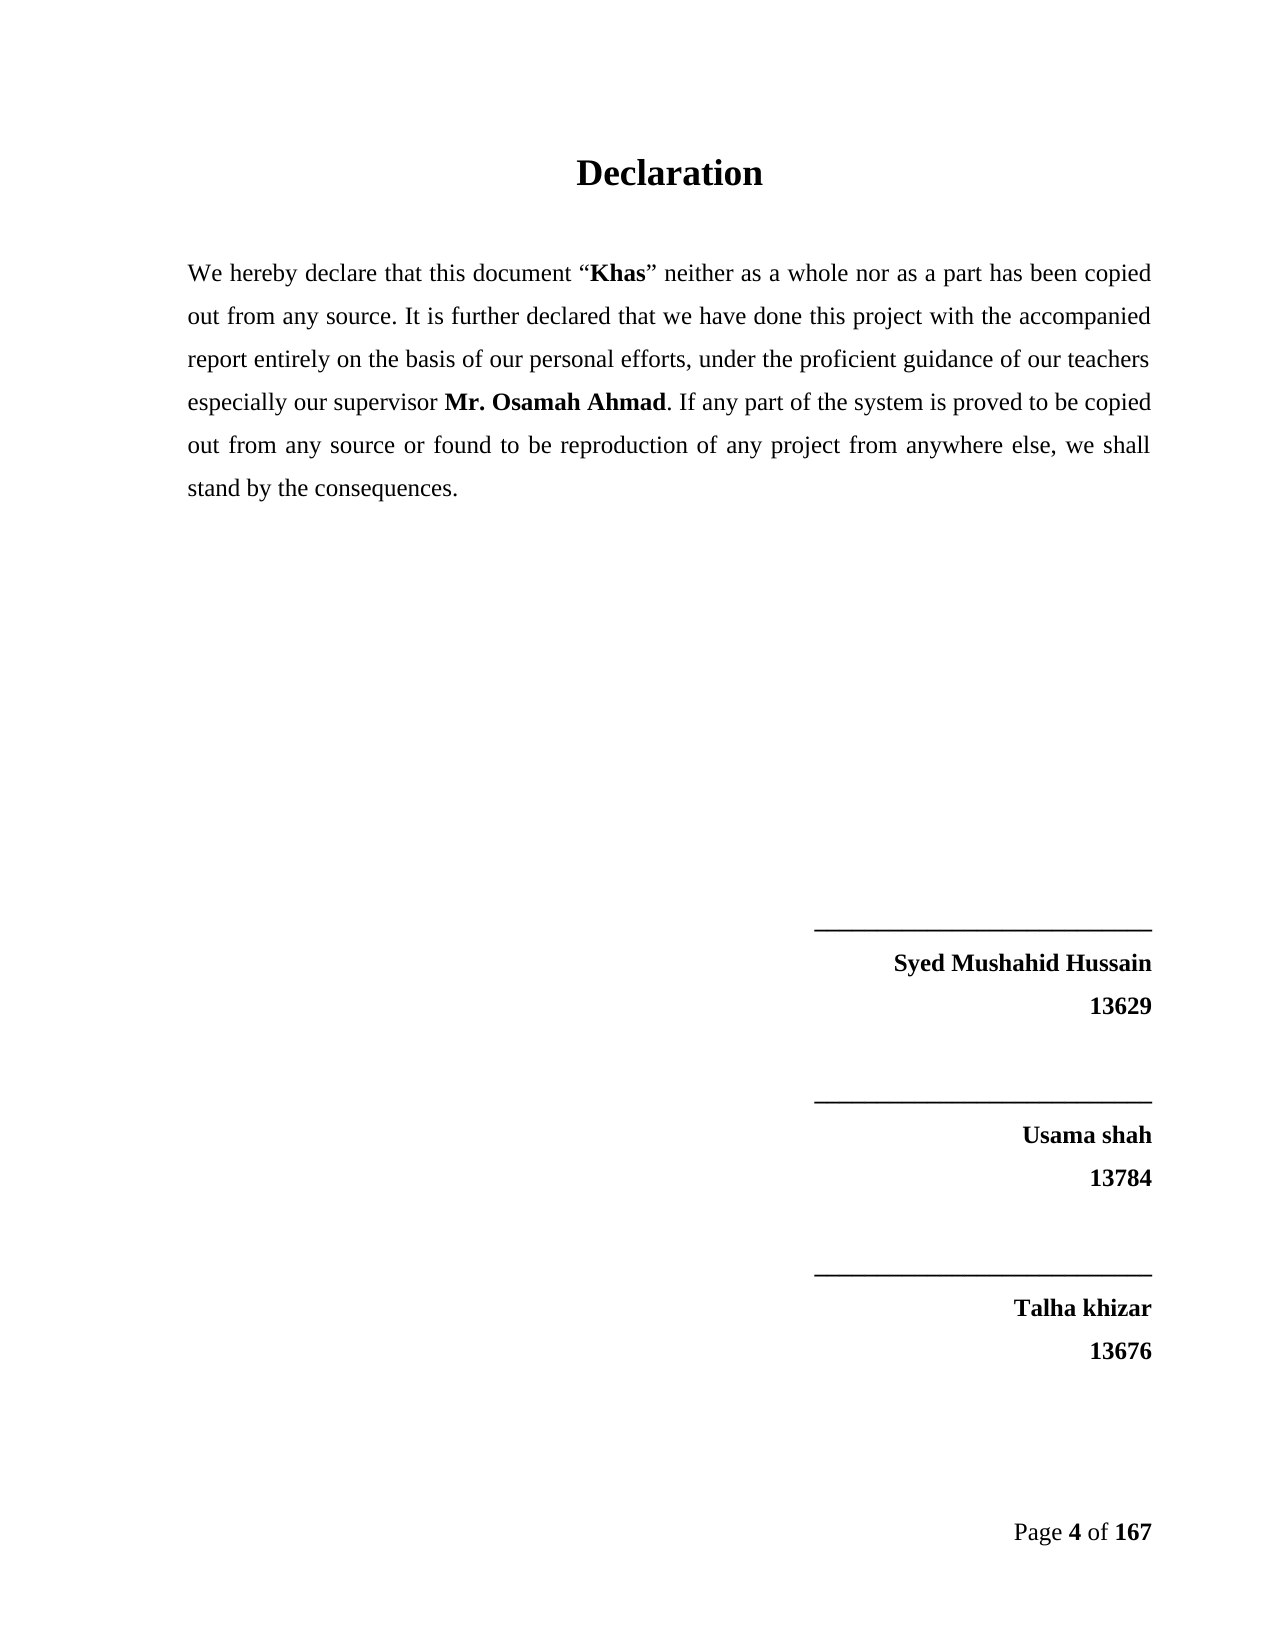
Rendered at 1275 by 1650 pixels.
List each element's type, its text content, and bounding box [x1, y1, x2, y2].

text ___________________________ [187, 905, 1152, 933]
text We hereby declare that this document “Khas” neither as a whole nor as a part has been copied out from any source. It is further declared that we have done this project with the accompanied report entirely on the basis of our personal efforts, under the proficient guidance of our teachers especially our supervisor Mr. Osamah Ahmad. If any part of the system is proved to be copied out from any source or found to be reproduction of any project from anywhere else, we shall stand by the consequences. [187, 258, 1152, 502]
text Usama shah [187, 1120, 1152, 1149]
text 13676 [862, 1336, 1152, 1365]
text Syed Mushahid Hussain [187, 948, 1152, 977]
text ___________________________ [187, 1250, 1152, 1278]
text ___________________________ [187, 1077, 1152, 1106]
text 13629 [937, 991, 1152, 1020]
text 13784 [862, 1163, 1152, 1192]
text Declaration [187, 150, 1152, 193]
text Talha khizar [187, 1293, 1152, 1322]
